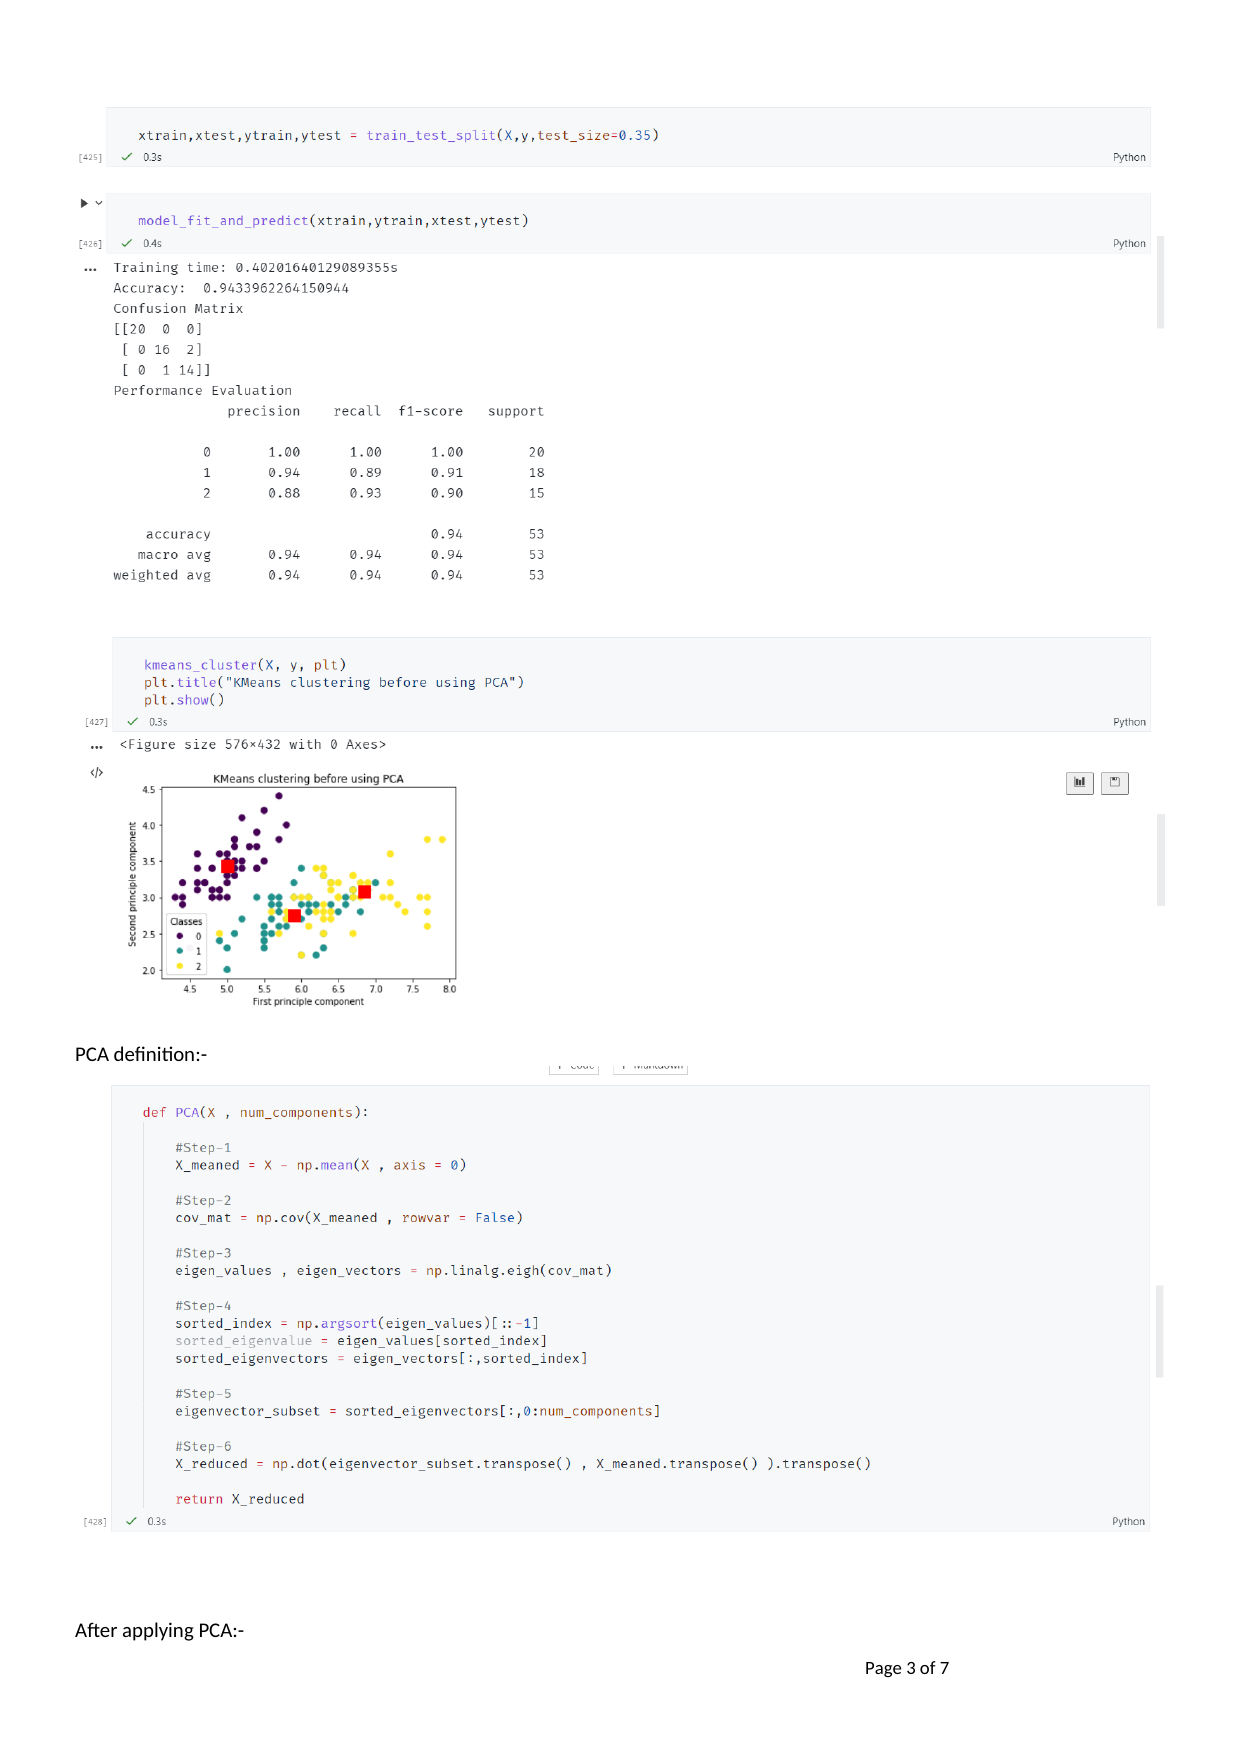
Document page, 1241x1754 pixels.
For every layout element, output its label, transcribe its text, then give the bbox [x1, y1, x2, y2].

list PCA definition:- [75, 1041, 1165, 1066]
picture [75, 97, 1165, 1041]
list After applying PCA:- [75, 1617, 1165, 1642]
picture [75, 1066, 1164, 1541]
